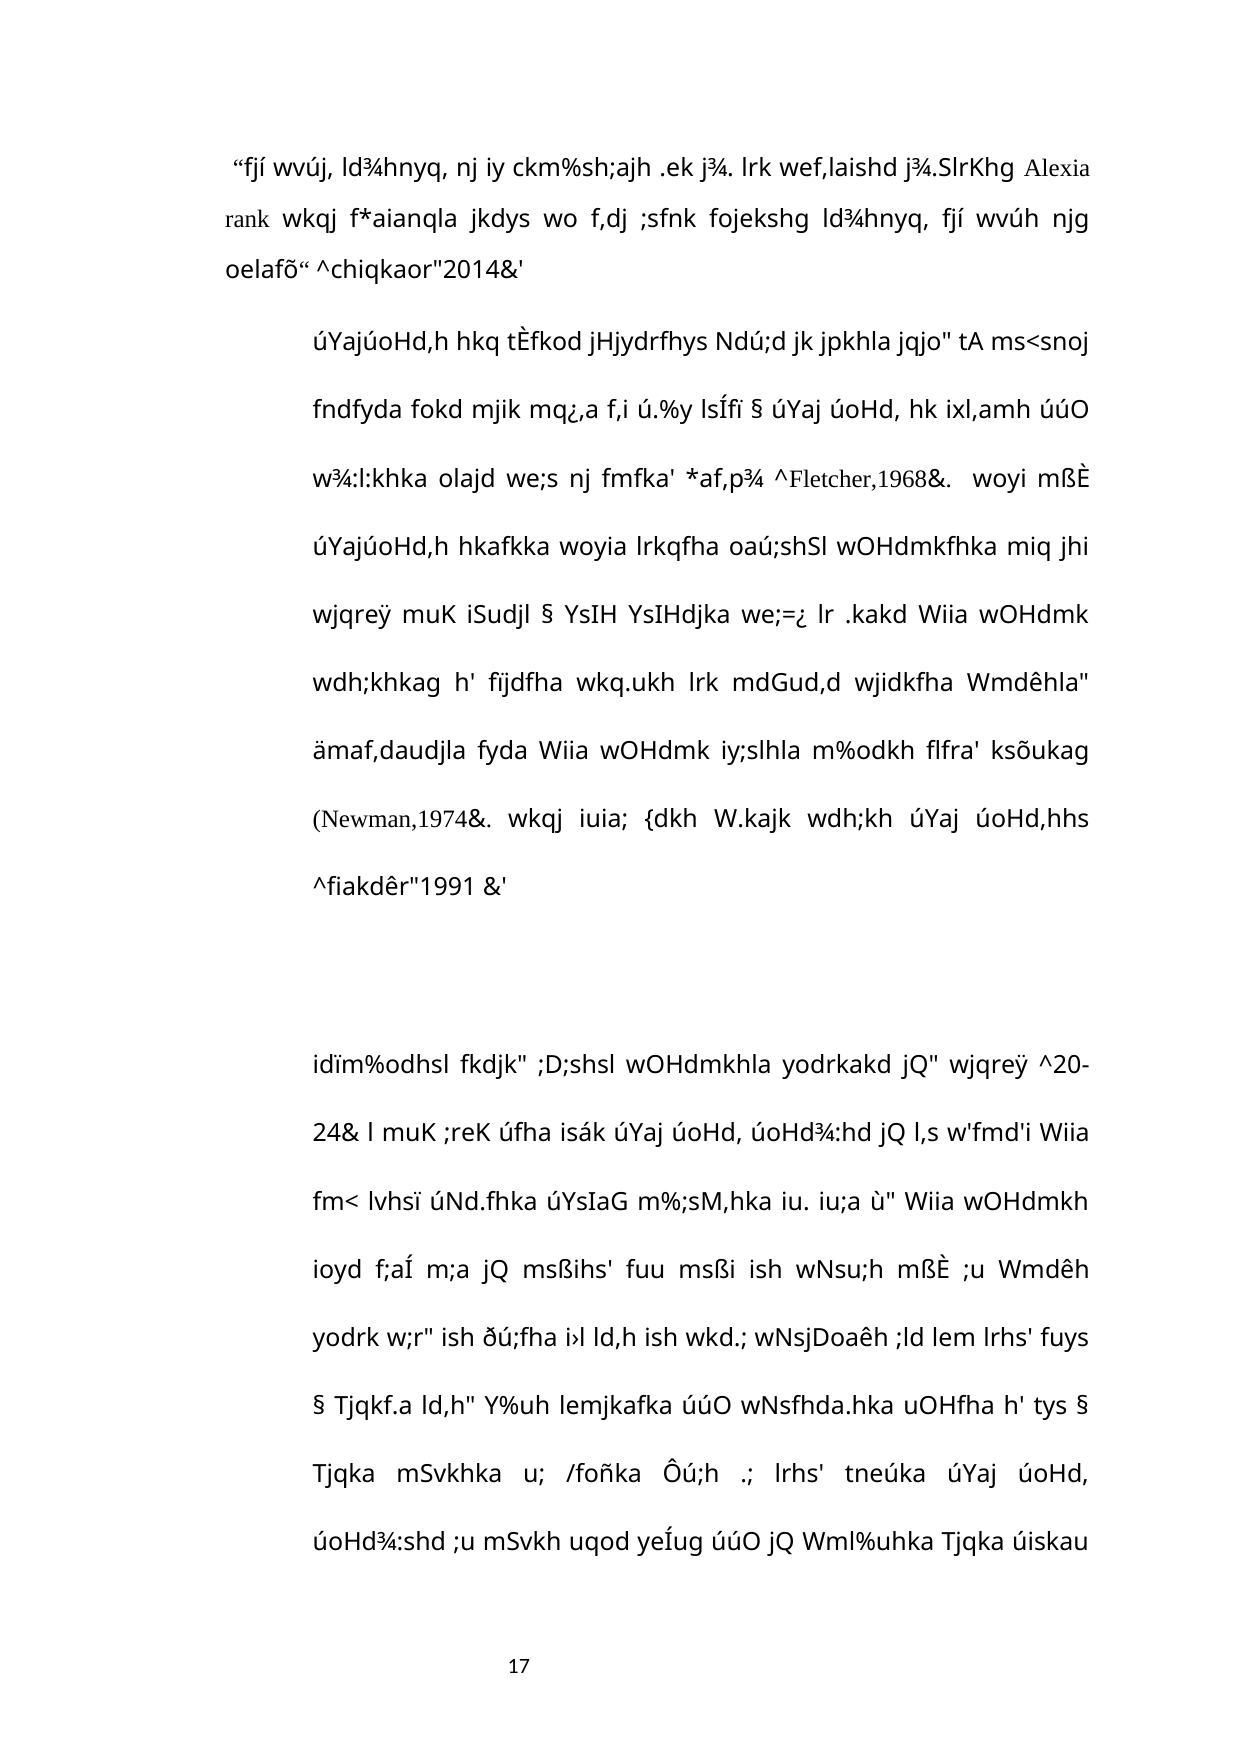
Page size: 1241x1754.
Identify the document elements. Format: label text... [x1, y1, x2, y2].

text “fjí wvúj, ld¾hnyq, nj iy ckm%sh;ajh .ek j¾. lrk wef,laishd j¾.SlrKhg Alexia rank wkqj f*aianqla jkdys wo f,dj ;sfnk fojekshg ld¾hnyq, fjí wvúh njg oelafõ“ ^chiqkaor"2014&' [225, 150, 1090, 286]
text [312, 1047, 1090, 1558]
text úYajúoHd,h hkq tÈfkod jHjydrfhys Ndú;d jk jpkhla jqjo" tA ms<snoj fndfyda fokd mjik mq¿,a f,i ú.%y lsÍfï § úYaj úoHd, hk ixl,amh úúO w¾:l:khka olajd we;s nj fmfka' *af,p¾ ^Fletcher,1968&. woyi mßÈ úYajúoHd,h hkafkka woyia lrkqfha oaú;shSl wOHdmkfhka miq jhi wjqreÿ muK iSudjl § YsIH YsIHdjka we;=¿ lr .kakd Wiia wOHdmk wdh;khkag h' fïjdfha wkq.ukh lrk mdGud,d wjidkfha Wmdêhla" ämaf,daudjla fyda Wiia wOHdmk iy;slhla m%odkh flfra' ksõukag (Newman,1974&. wkqj iuia; {dkh W.kajk wdh;kh úYaj úoHd,hhs ^fiakdêr"1991 &' [312, 324, 1090, 903]
